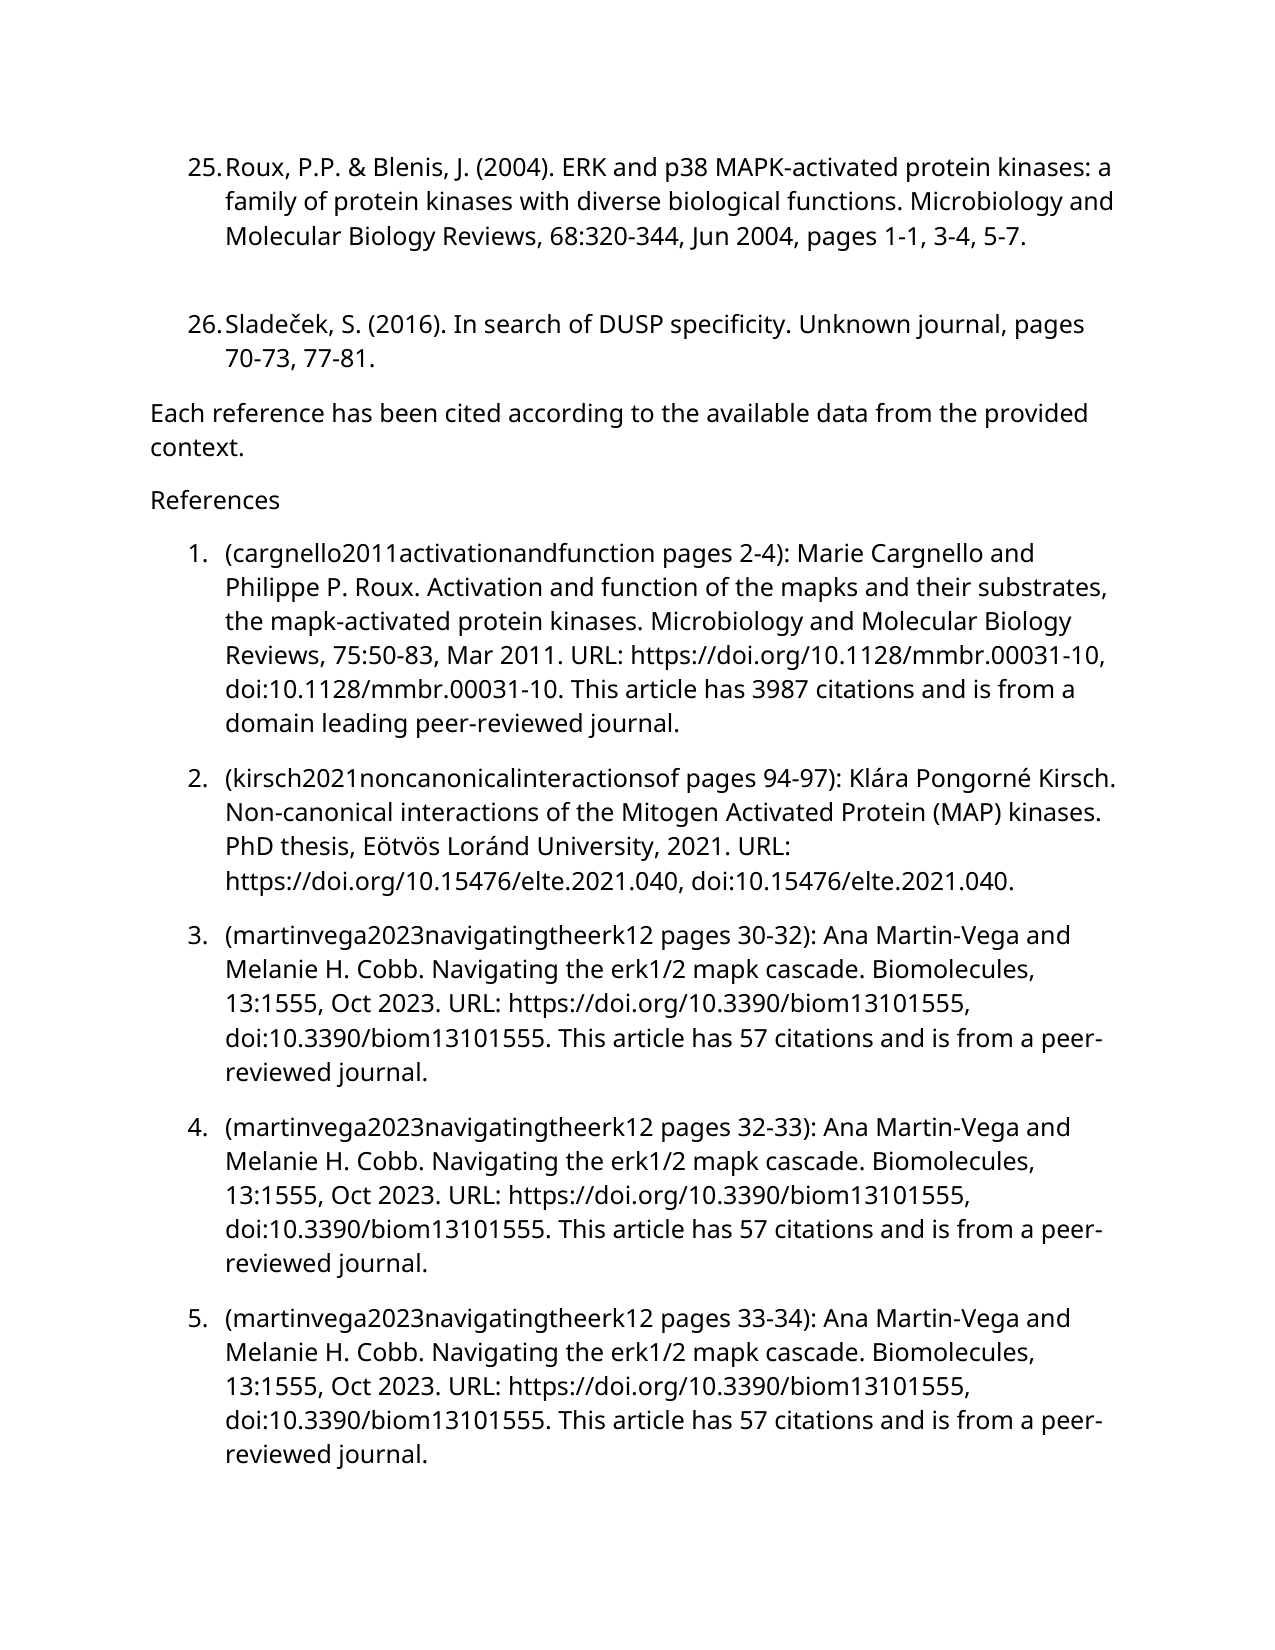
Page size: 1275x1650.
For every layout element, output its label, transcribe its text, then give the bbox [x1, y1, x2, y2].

list Roux, P.P. & Blenis, J. (2004). ERK and p38 MAPK-activated protein kinases: a family of protein kinases with diverse biological functions. Microbiology and Molecular Biology Reviews, 68:320-344, Jun 2004, pages 1-1, 3-4, 5-7. [187, 150, 1125, 286]
list (cargnello2011activationandfunction pages 2-4): Marie Cargnello and Philippe P. Roux. Activation and function of the mapks and their substrates, the mapk-activated protein kinases. Microbiology and Molecular Biology Reviews, 75:50-83, Mar 2011. URL: https://doi.org/10.1128/mmbr.00031-10, doi:10.1128/mmbr.00031-10. This article has 3987 citations and is from a domain leading peer-reviewed journal. [187, 536, 1125, 740]
list (kirsch2021noncanonicalinteractionsof pages 94-97): Klára Pongorné Kirsch. Non-canonical interactions of the Mitogen Activated Protein (MAP) kinases. PhD thesis, Eötvös Loránd University, 2021. URL: https://doi.org/10.15476/elte.2021.040, doi:10.15476/elte.2021.040. [187, 761, 1125, 897]
list (martinvega2023navigatingtheerk12 pages 30-32): Ana Martin-Vega and Melanie H. Cobb. Navigating the erk1/2 mapk cascade. Biomolecules, 13:1555, Oct 2023. URL: https://doi.org/10.3390/biom13101555, doi:10.3390/biom13101555. This article has 57 citations and is from a peer-reviewed journal. [187, 918, 1125, 1088]
list Sladeček, S. (2016). In search of DUSP specificity. Unknown journal, pages 70-73, 77-81. [187, 307, 1125, 375]
text References [150, 483, 1125, 517]
text Each reference has been cited according to the available data from the provided context. [150, 396, 1125, 464]
list (martinvega2023navigatingtheerk12 pages 32-33): Ana Martin-Vega and Melanie H. Cobb. Navigating the erk1/2 mapk cascade. Biomolecules, 13:1555, Oct 2023. URL: https://doi.org/10.3390/biom13101555, doi:10.3390/biom13101555. This article has 57 citations and is from a peer-reviewed journal. [187, 1109, 1125, 1279]
list (martinvega2023navigatingtheerk12 pages 33-34): Ana Martin-Vega and Melanie H. Cobb. Navigating the erk1/2 mapk cascade. Biomolecules, 13:1555, Oct 2023. URL: https://doi.org/10.3390/biom13101555, doi:10.3390/biom13101555. This article has 57 citations and is from a peer-reviewed journal. [187, 1300, 1125, 1471]
